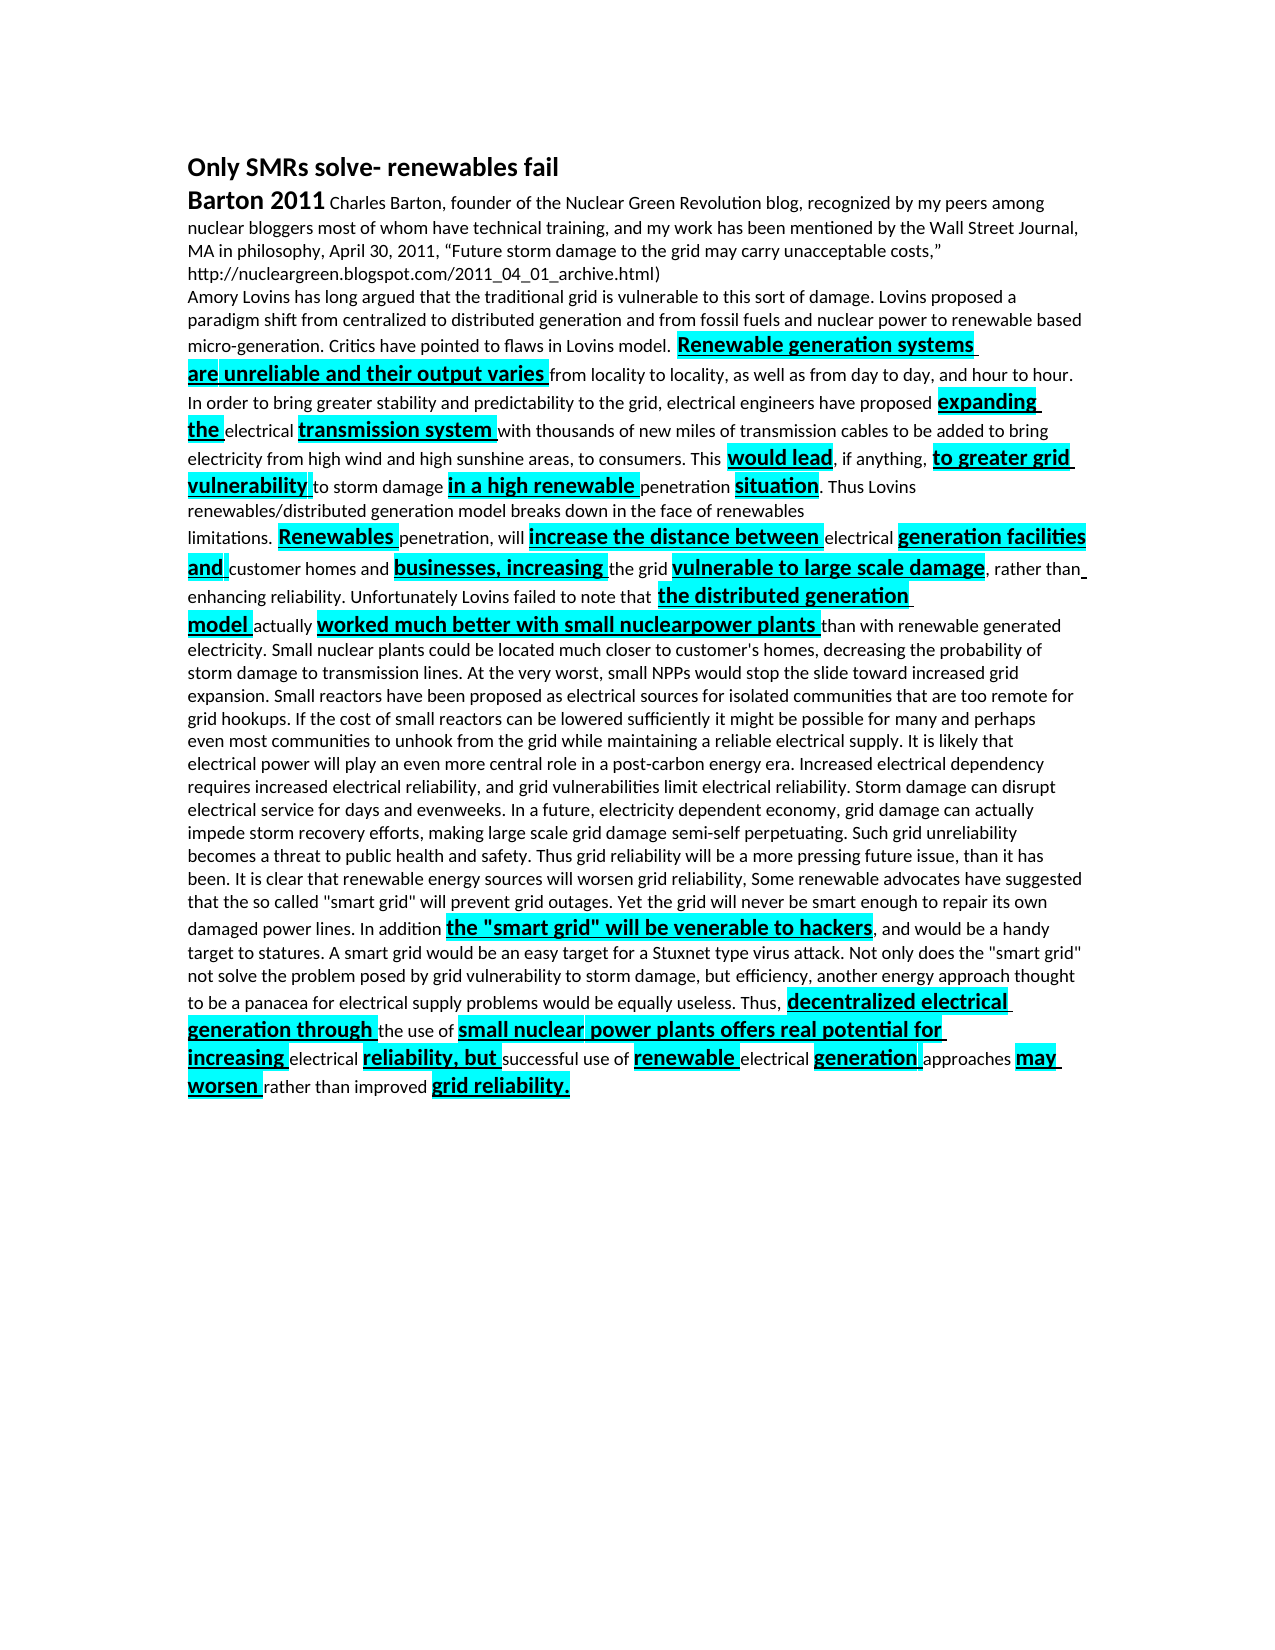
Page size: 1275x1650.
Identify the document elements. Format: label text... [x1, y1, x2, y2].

text Barton 2011 Charles Barton, founder of the Nuclear Green Revolution blog, recognized by my peers among nuclear bloggers most of whom have technical training, and my work has been mentioned by the Wall Street Journal, MA in philosophy, April 30, 2011, “Future storm damage to the grid may carry unacceptable costs,” http://nucleargreen.blogspot.com/2011_04_01_archive.html) [187, 183, 1087, 285]
subtitle Only SMRs solve- renewables fail [187, 150, 1087, 183]
text Amory Lovins has long argued that the traditional grid is vulnerable to this sort of damage. Lovins proposed a paradigm shift from centralized to distributed generation and from fossil fuels and nuclear power to renewable based micro-generation. Critics have pointed to flaws in Lovins model. Renewable generation systems are unreliable and their output varies from locality to locality, as well as from day to day, and hour to hour. In order to bring greater stability and predictability to the grid, electrical engineers have proposed expanding the electrical transmission system with thousands of new miles of transmission cables to be added to bring electricity from high wind and high sunshine areas, to consumers. This would lead, if anything, to greater grid vulnerability to storm damage in a high renewable penetration situation. Thus Lovins renewables/distributed generation model breaks down in the face of renewables limitations. Renewables penetration, will increase the distance between electrical generation facilities and customer homes and businesses, increasing the grid vulnerable to large scale damage, rather than enhancing reliability. Unfortunately Lovins failed to note that the distributed generation model actually worked much better with small nuclearpower plants than with renewable generated electricity. Small nuclear plants could be located much closer to customer's homes, decreasing the probability of storm damage to transmission lines. At the very worst, small NPPs would stop the slide toward increased grid expansion. Small reactors have been proposed as electrical sources for isolated communities that are too remote for grid hookups. If the cost of small reactors can be lowered sufficiently it might be possible for many and perhaps even most communities to unhook from the grid while maintaining a reliable electrical supply. It is likely that electrical power will play an even more central role in a post-carbon energy era. Increased electrical dependency requires increased electrical reliability, and grid vulnerabilities limit electrical reliability. Storm damage can disrupt electrical service for days and evenweeks. In a future, electricity dependent economy, grid damage can actually impede storm recovery efforts, making large scale grid damage semi-self perpetuating. Such grid unreliability becomes a threat to public health and safety. Thus grid reliability will be a more pressing future issue, than it has been. It is clear that renewable energy sources will worsen grid reliability, Some renewable advocates have suggested that the so called "smart grid" will prevent grid outages. Yet the grid will never be smart enough to repair its own damaged power lines. In addition the "smart grid" will be venerable to hackers, and would be a handy target to statures. A smart grid would be an easy target for a Stuxnet type virus attack. Not only does the "smart grid" not solve the problem posed by grid vulnerability to storm damage, but efficiency, another energy approach thought to be a panacea for electrical supply problems would be equally useless. Thus, decentralized electrical generation through the use of small nuclear power plants offers real potential for increasing electrical reliability, but successful use of renewable electrical generation approaches may worsen rather than improved grid reliability. [187, 285, 1087, 1099]
